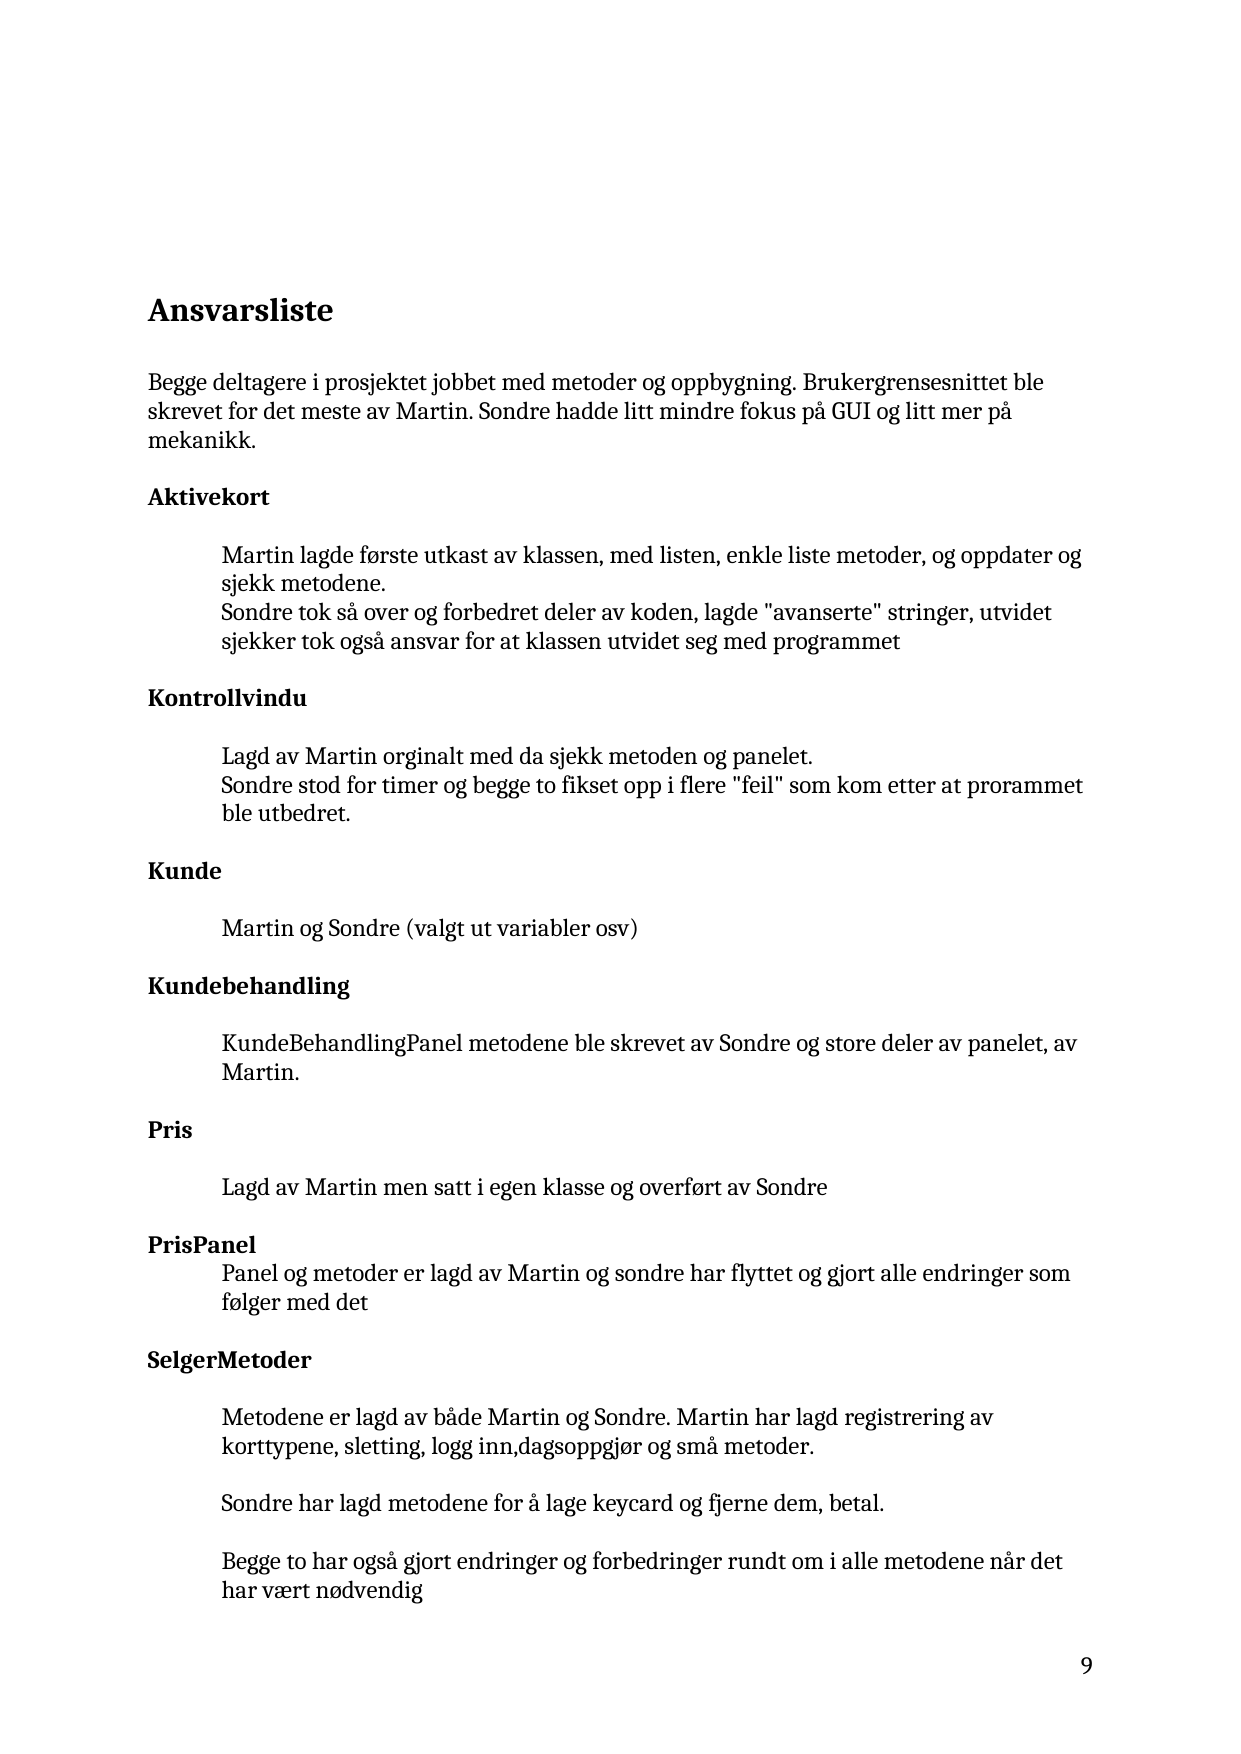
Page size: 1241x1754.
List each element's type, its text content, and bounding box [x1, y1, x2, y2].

text Sondre har lagd metodene for å lage keycard og fjerne dem, betal. [148, 1489, 1093, 1518]
text SelgerMetoder [148, 1346, 1093, 1374]
text Kundebehandling [148, 972, 1093, 1001]
text Kunde [148, 857, 1093, 886]
text Martin og Sondre (valgt ut variabler osv) [148, 914, 1093, 943]
text KundeBehandlingPanel metodene ble skrevet av Sondre og store deler av panelet, av Martin. [221, 1029, 1093, 1087]
text Sondre tok så over og forbedret deler av koden, lagde "avanserte" stringer, utvidet sjekker tok også ansvar for at klassen utvidet seg med programmet [221, 598, 1093, 656]
text Metodene er lagd av både Martin og Sondre. Martin har lagd registrering av korttypene, sletting, logg inn,dagsoppgjør og små metoder. [221, 1403, 1093, 1461]
text Sondre stod for timer og begge to fikset opp i flere "feil" som kom etter at prorammet ble utbedret. [221, 771, 1093, 828]
text Kontrollvindu [148, 684, 1093, 713]
text Lagd av Martin orginalt med da sjekk metoden og panelet. [148, 742, 1093, 771]
text PrisPanel [148, 1231, 1093, 1259]
text Aktivekort [148, 483, 1093, 512]
text Ansvarsliste [148, 291, 1093, 330]
text Begge deltagere i prosjektet jobbet med metoder og oppbygning. Brukergrensesnittet ble skrevet for det meste av Martin. Sondre hadde litt mindre fokus på GUI og litt mer på mekanikk. [148, 368, 1093, 454]
text Panel og metoder er lagd av Martin og sondre har flyttet og gjort alle endringer som følger med det [221, 1259, 1093, 1317]
text Pris [148, 1116, 1093, 1144]
text Martin lagde første utkast av klassen, med listen, enkle liste metoder, og oppdater og sjekk metodene. [221, 541, 1093, 598]
text Lagd av Martin men satt i egen klasse og overført av Sondre [148, 1173, 1093, 1202]
text Begge to har også gjort endringer og forbedringer rundt om i alle metodene når det har vært nødvendig [221, 1547, 1093, 1604]
